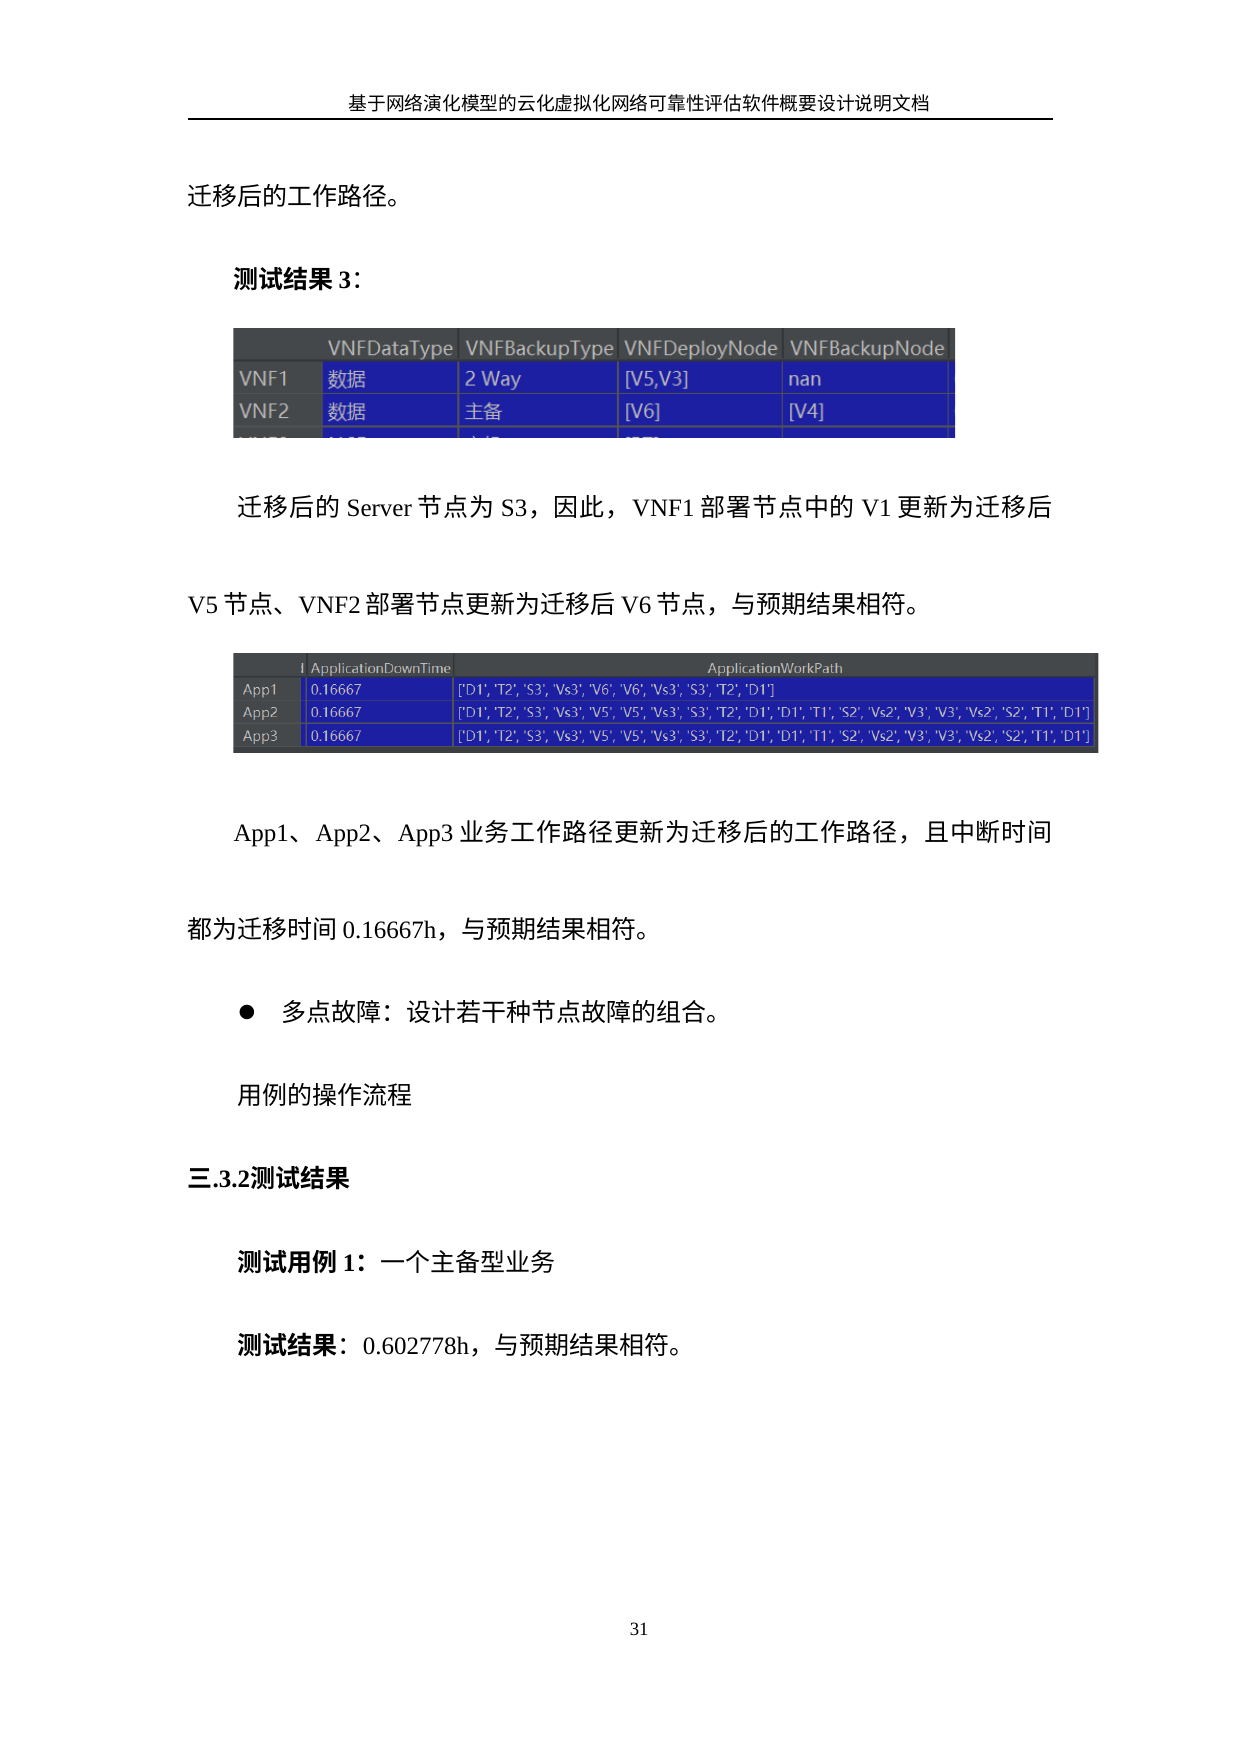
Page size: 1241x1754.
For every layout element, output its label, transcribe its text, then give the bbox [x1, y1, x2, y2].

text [187, 162, 1053, 227]
text 测试结果：0.602778h，与预期结果相符。 [187, 1311, 1053, 1376]
text 测试用例1：一个主备型业务 [187, 1228, 1053, 1293]
text 测试结果3： [187, 245, 1053, 310]
picture [233, 653, 1099, 753]
subtitle 测试结果 [187, 1144, 1053, 1209]
text 用例的操作流程 [187, 1061, 1053, 1126]
list 多点故障：设计若干种节点故障的组合。 [237, 978, 1053, 1043]
text 迁移后的Server节点为S3，因此，VNF1部署节点中的V1更新为迁移后V5节点、VNF2部署节点更新为迁移后V6节点，与预期结果相符。 [187, 473, 1053, 635]
text App1、App2、App3业务工作路径更新为迁移后的工作路径，且中断时间都为迁移时间0.16667h，与预期结果相符。 [187, 798, 1053, 960]
picture [233, 328, 955, 438]
